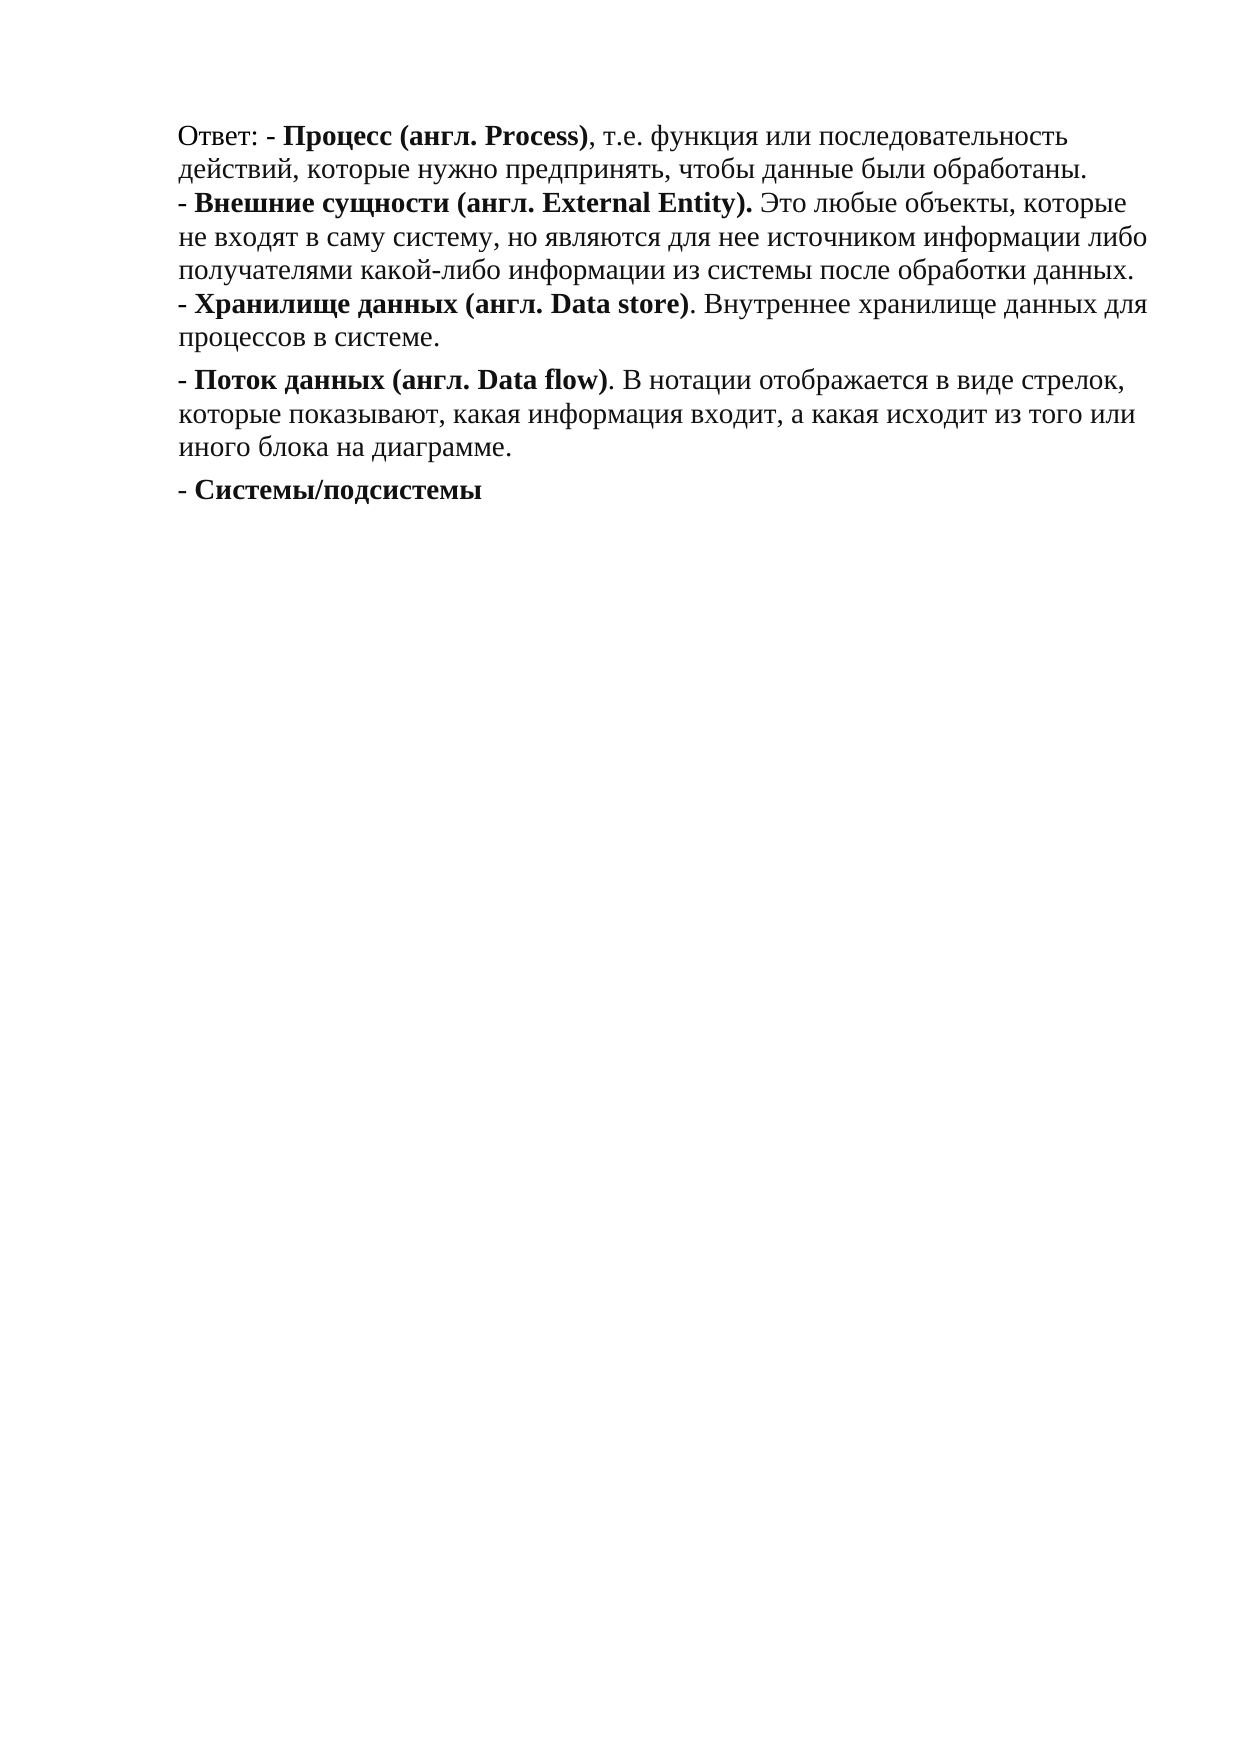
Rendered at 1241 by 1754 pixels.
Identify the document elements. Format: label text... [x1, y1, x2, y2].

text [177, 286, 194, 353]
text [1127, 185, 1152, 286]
text - Поток данных (англ. Data flow). В нотации отображается в виде стрелок, которые показывают, какая информация входит, а какая исходит из того или иного блока на диаграмме. [177, 362, 1152, 463]
text - Системы/подсистемы [177, 472, 1152, 506]
text - Хранилище данных (англ. Data store). Внутреннее хранилище данных для процессов в системе. [440, 286, 1152, 353]
